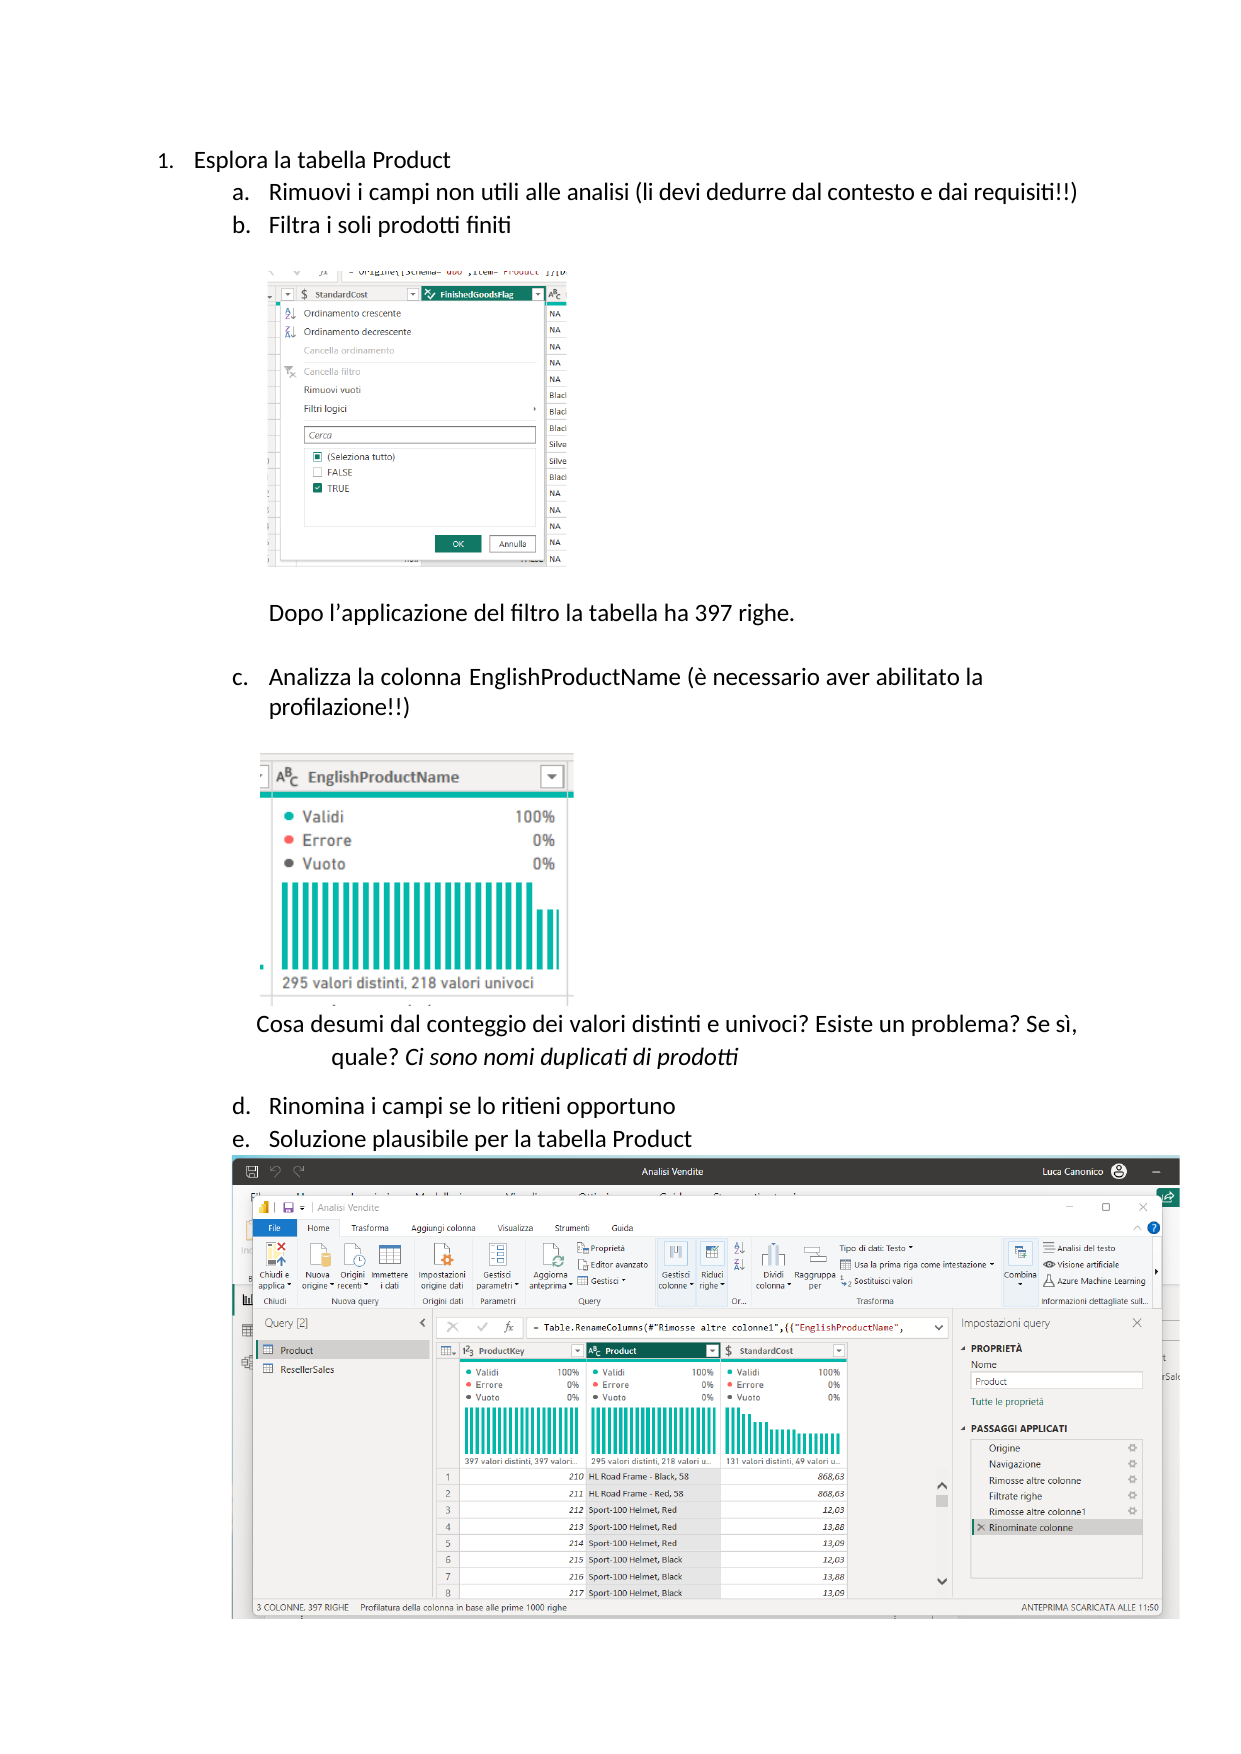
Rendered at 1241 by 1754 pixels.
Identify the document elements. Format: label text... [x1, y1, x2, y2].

list Esplora la tabella Product [157, 144, 1128, 174]
list Analizza la colonna EnglishProductName (è necessario aver abilitato la profilazione!!) [232, 661, 1128, 722]
list Rinomina i campi se lo ritieni opportuno [232, 1090, 1128, 1121]
picture [267, 271, 567, 567]
text Cosa desumi dal conteggio dei valori distinti e univoci? Esiste un problema? Se sì, quale? Ci sono nomi duplicati di prodotti [106, 754, 1128, 1071]
text Dopo l’applicazione del filtro la tabella ha 397 righe. [269, 598, 1128, 628]
list Rimuovi i campi non utili alle analisi (li devi dedurre dal contesto e dai requisiti!!) [232, 176, 1128, 207]
picture [260, 753, 574, 1006]
picture [231, 1155, 1180, 1619]
list Soluzione plausibile per la tabella Product [232, 1123, 1128, 1153]
list Filtra i soli prodotti finiti [232, 209, 1128, 239]
